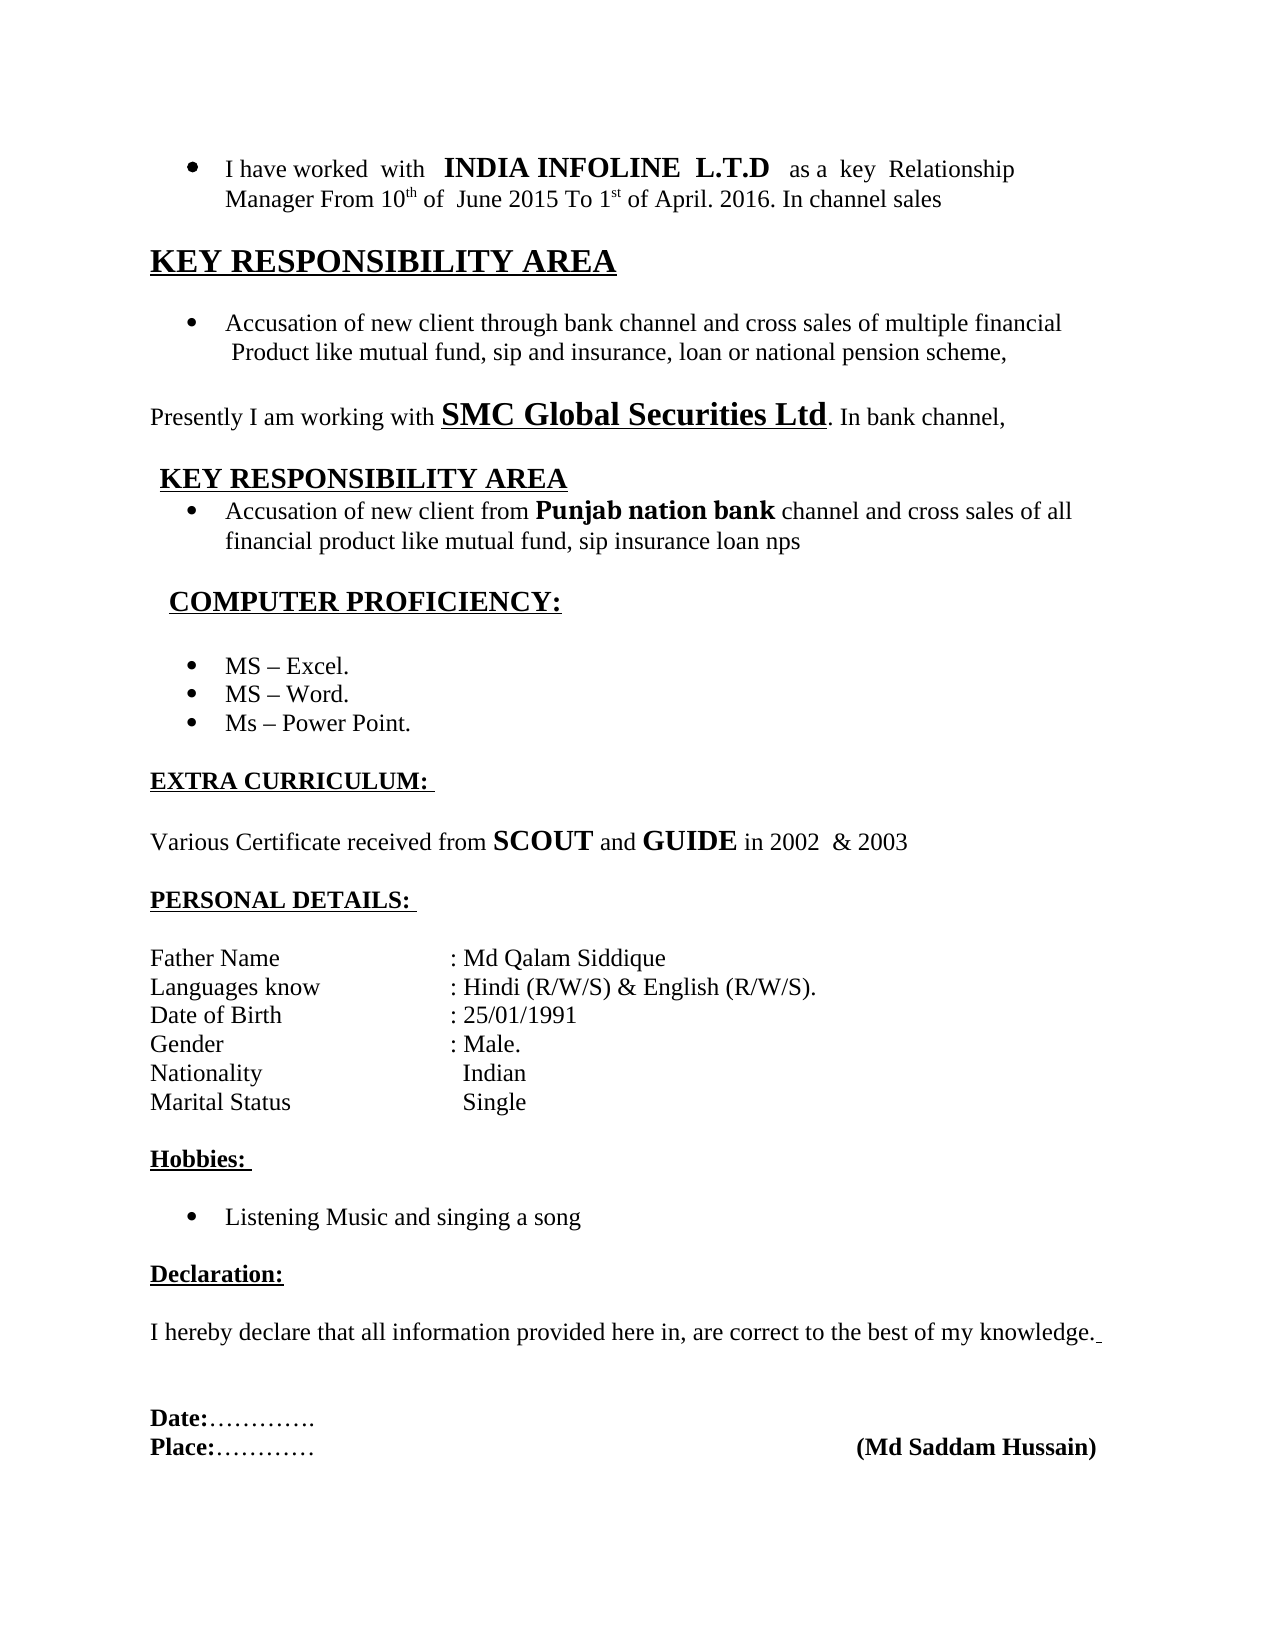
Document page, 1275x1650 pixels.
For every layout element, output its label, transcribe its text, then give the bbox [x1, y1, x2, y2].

text KEY RESPONSIBILITY AREA [150, 462, 1153, 495]
text EXTRA CURRICULUM: [150, 766, 1153, 794]
list I have worked with INDIA INFOLINE L.T.D as a key Relationship [187, 150, 1153, 184]
text PERSONAL DETAILS: [150, 886, 1153, 914]
list MS – Word. [187, 679, 1153, 708]
list Accusation of new client through bank channel and cross sales of multiple financial [187, 308, 1153, 337]
text Manager From 10th of June 2015 To 1st of April. 2016. In channel sales [225, 184, 1153, 212]
text COMPUTER PROFICIENCY: [169, 584, 1153, 617]
text Product like mutual fund, sip and insurance, loan or national pension scheme, [150, 337, 1153, 366]
text Declaration: [150, 1259, 1153, 1288]
text Marital Status Single [150, 1087, 1153, 1116]
text Various Certificate received from SCOUT and GUIDE in 2002 & 2003 [150, 823, 1153, 857]
text Father Name : Md Qalam Siddique [150, 943, 1153, 972]
list Accusation of new client from Punjab nation bank channel and cross sales of all financial product like mutual fund, sip insurance loan nps [187, 495, 1153, 555]
list Ms – Power Point. [187, 708, 1153, 737]
text Languages know : Hindi (R/W/S) & English (R/W/S). [150, 972, 1153, 1001]
text Presently I am working with SMC Global Securities Ltd. In bank channel, [150, 394, 1153, 433]
text Nationality Indian [150, 1058, 1153, 1087]
text Date:…………. [150, 1403, 1153, 1432]
list MS – Excel. [187, 651, 1153, 679]
subtitle KEY RESPONSIBILITY AREA [150, 241, 1153, 279]
text Gender : Male. [150, 1029, 1153, 1058]
list Listening Music and singing a song [187, 1202, 1153, 1231]
text Hobbies: [150, 1144, 1153, 1173]
text Date of Birth : 25/01/1991 [150, 1001, 1153, 1029]
text I hereby declare that all information provided here in, are correct to the best of my knowledge. [150, 1317, 1153, 1346]
text Place:………… (Md Saddam Hussain) [150, 1432, 1153, 1461]
